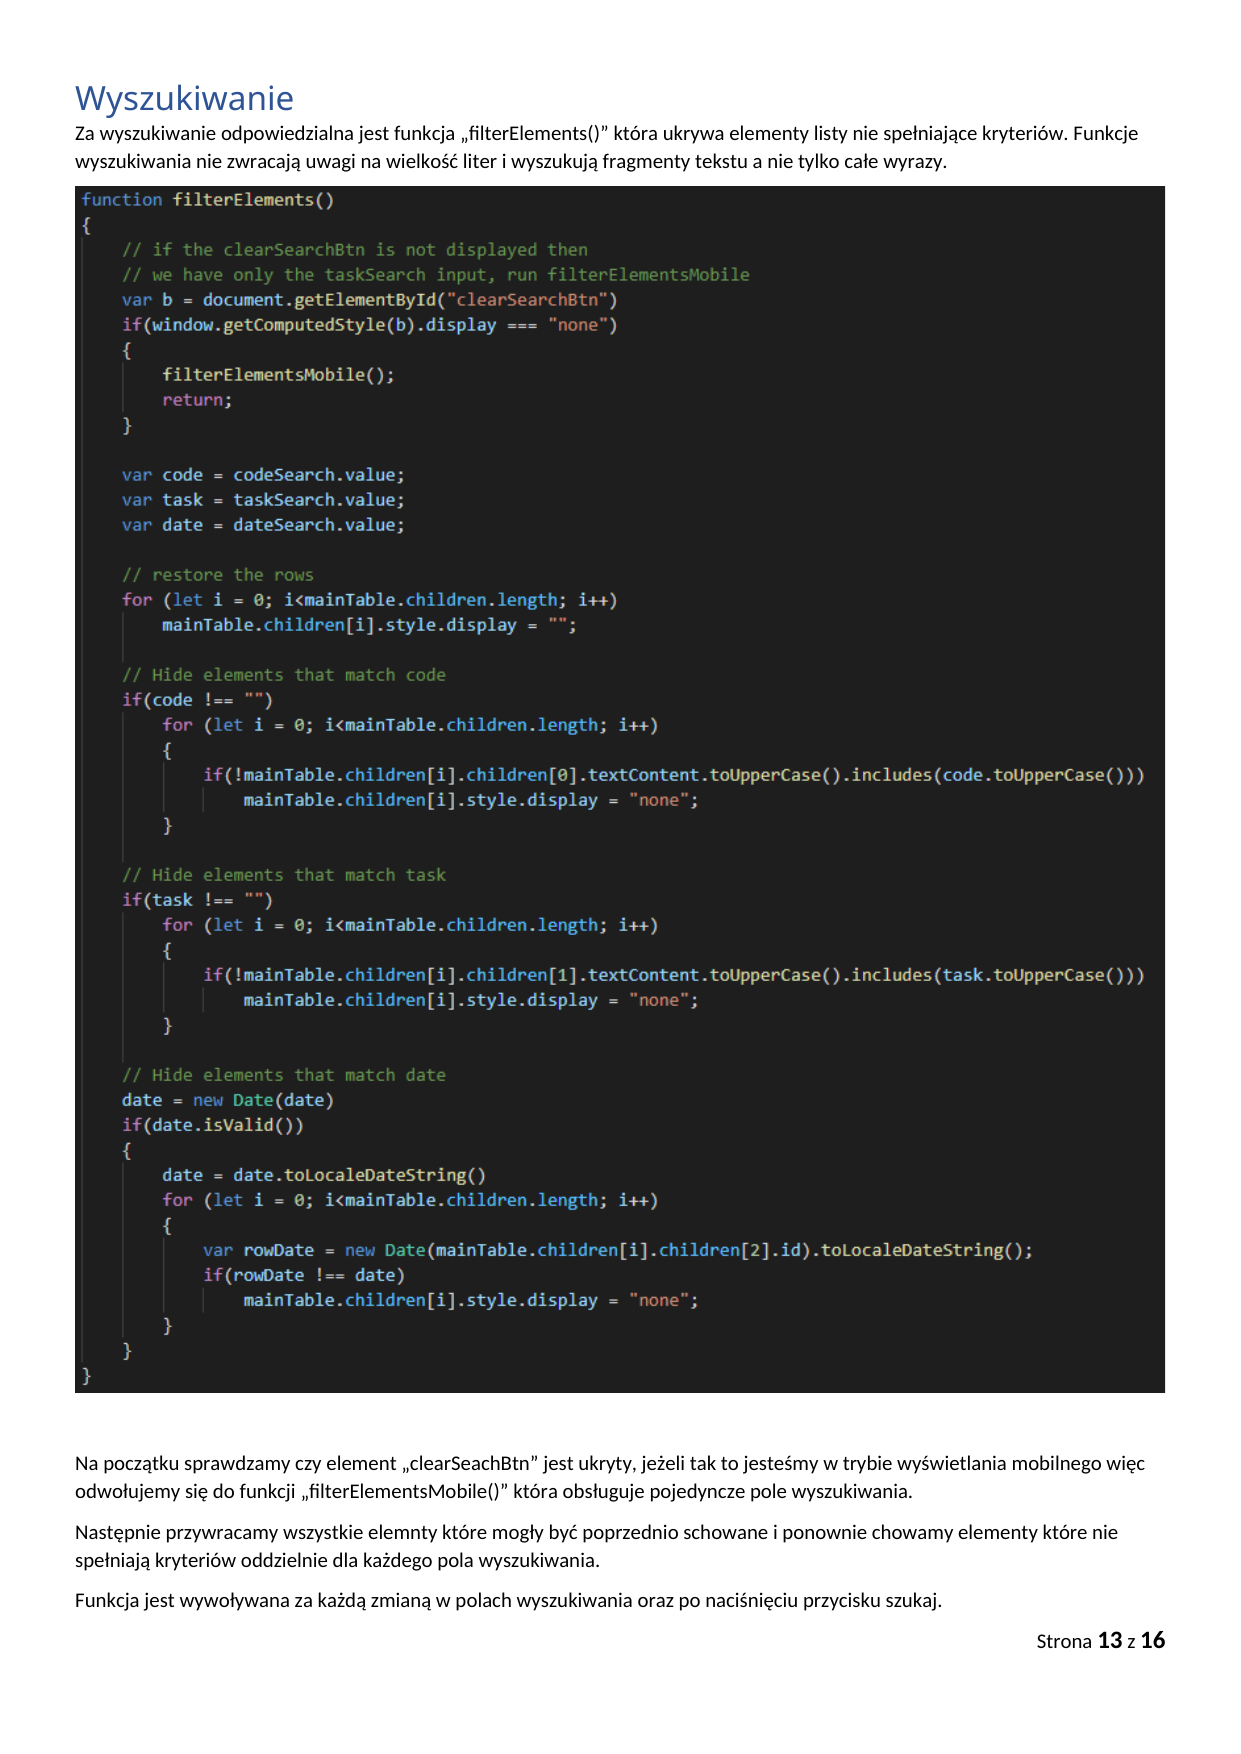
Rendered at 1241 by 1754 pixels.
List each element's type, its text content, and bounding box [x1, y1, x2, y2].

text Funkcja jest wywoływana za każdą zmianą w polach wyszukiwania oraz po naciśnięciu przycisku szukaj. [75, 1587, 1165, 1613]
text Za wyszukiwanie odpowiedzialna jest funkcja „filterElements()” która ukrywa elementy listy nie spełniające kryteriów. Funkcje wyszukiwania nie zwracają uwagi na wielkość liter i wyszukują fragmenty tekstu a nie tylko całe wyrazy. [75, 120, 1165, 174]
subtitle Wyszukiwanie [75, 75, 1165, 120]
picture [75, 186, 1166, 1393]
text Na początku sprawdzamy czy element „clearSeachBtn” jest ukryty, jeżeli tak to jesteśmy w trybie wyświetlania mobilnego więc odwołujemy się do funkcji „filterElementsMobile()” która obsługuje pojedyncze pole wyszukiwania. [75, 1451, 1165, 1504]
text Następnie przywracamy wszystkie elemnty które mogły być poprzednio schowane i ponownie chowamy elementy które nie spełniają kryteriów oddzielnie dla każdego pola wyszukiwania. [75, 1519, 1165, 1572]
